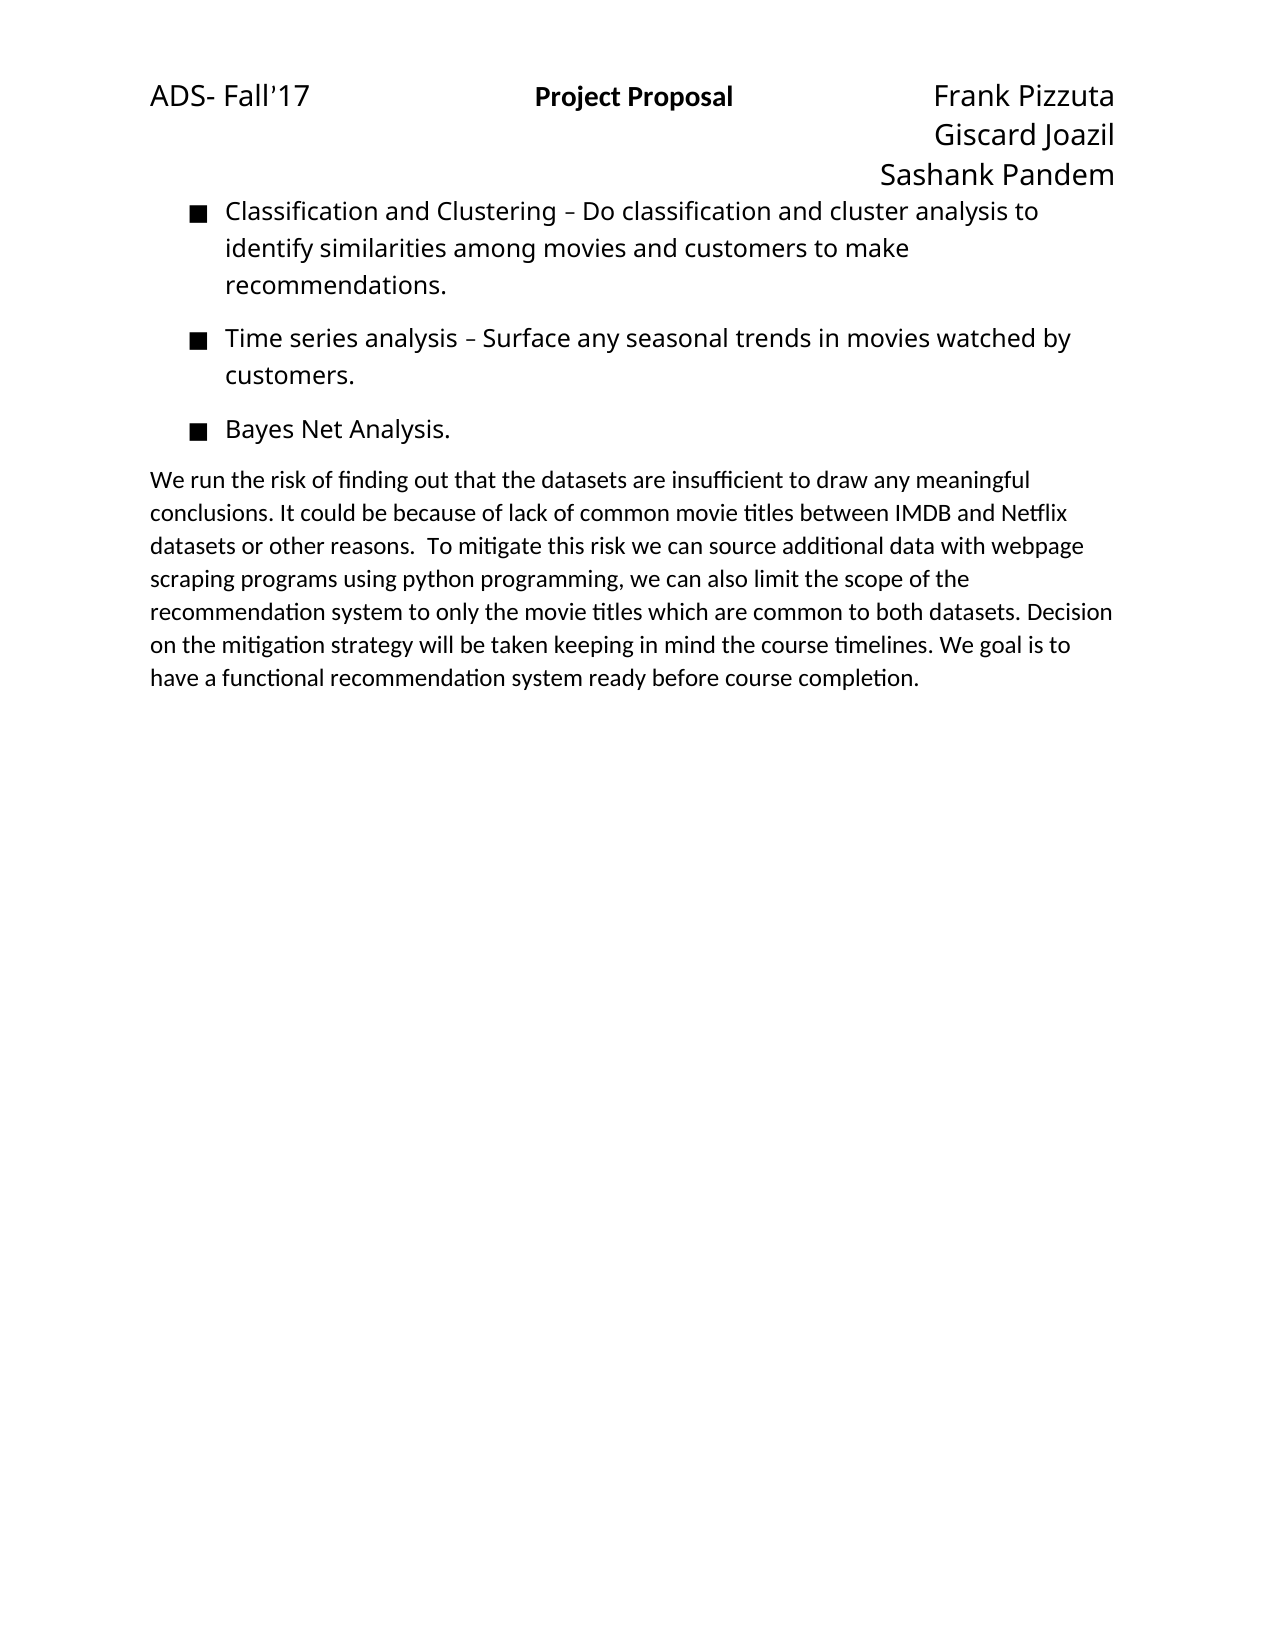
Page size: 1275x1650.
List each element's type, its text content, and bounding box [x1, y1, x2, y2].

list Classification and Clustering – Do classification and cluster analysis to identify similarities among movies and customers to make recommendations. [187, 194, 1125, 302]
list Bayes Net Analysis. [187, 411, 1125, 445]
list Time series analysis – Surface any seasonal trends in movies watched by customers. [187, 321, 1125, 392]
text We run the risk of finding out that the datasets are insufficient to draw any meaningful conclusions. It could be because of lack of common movie titles between IMDB and Netflix datasets or other reasons. To mitigate this risk we can source additional data with webpage scraping programs using python programming, we can also limit the scope of the recommendation system to only the movie titles which are common to both datasets. Decision on the mitigation strategy will be taken keeping in mind the course timelines. We goal is to have a functional recommendation system ready before course completion. [150, 465, 1125, 693]
